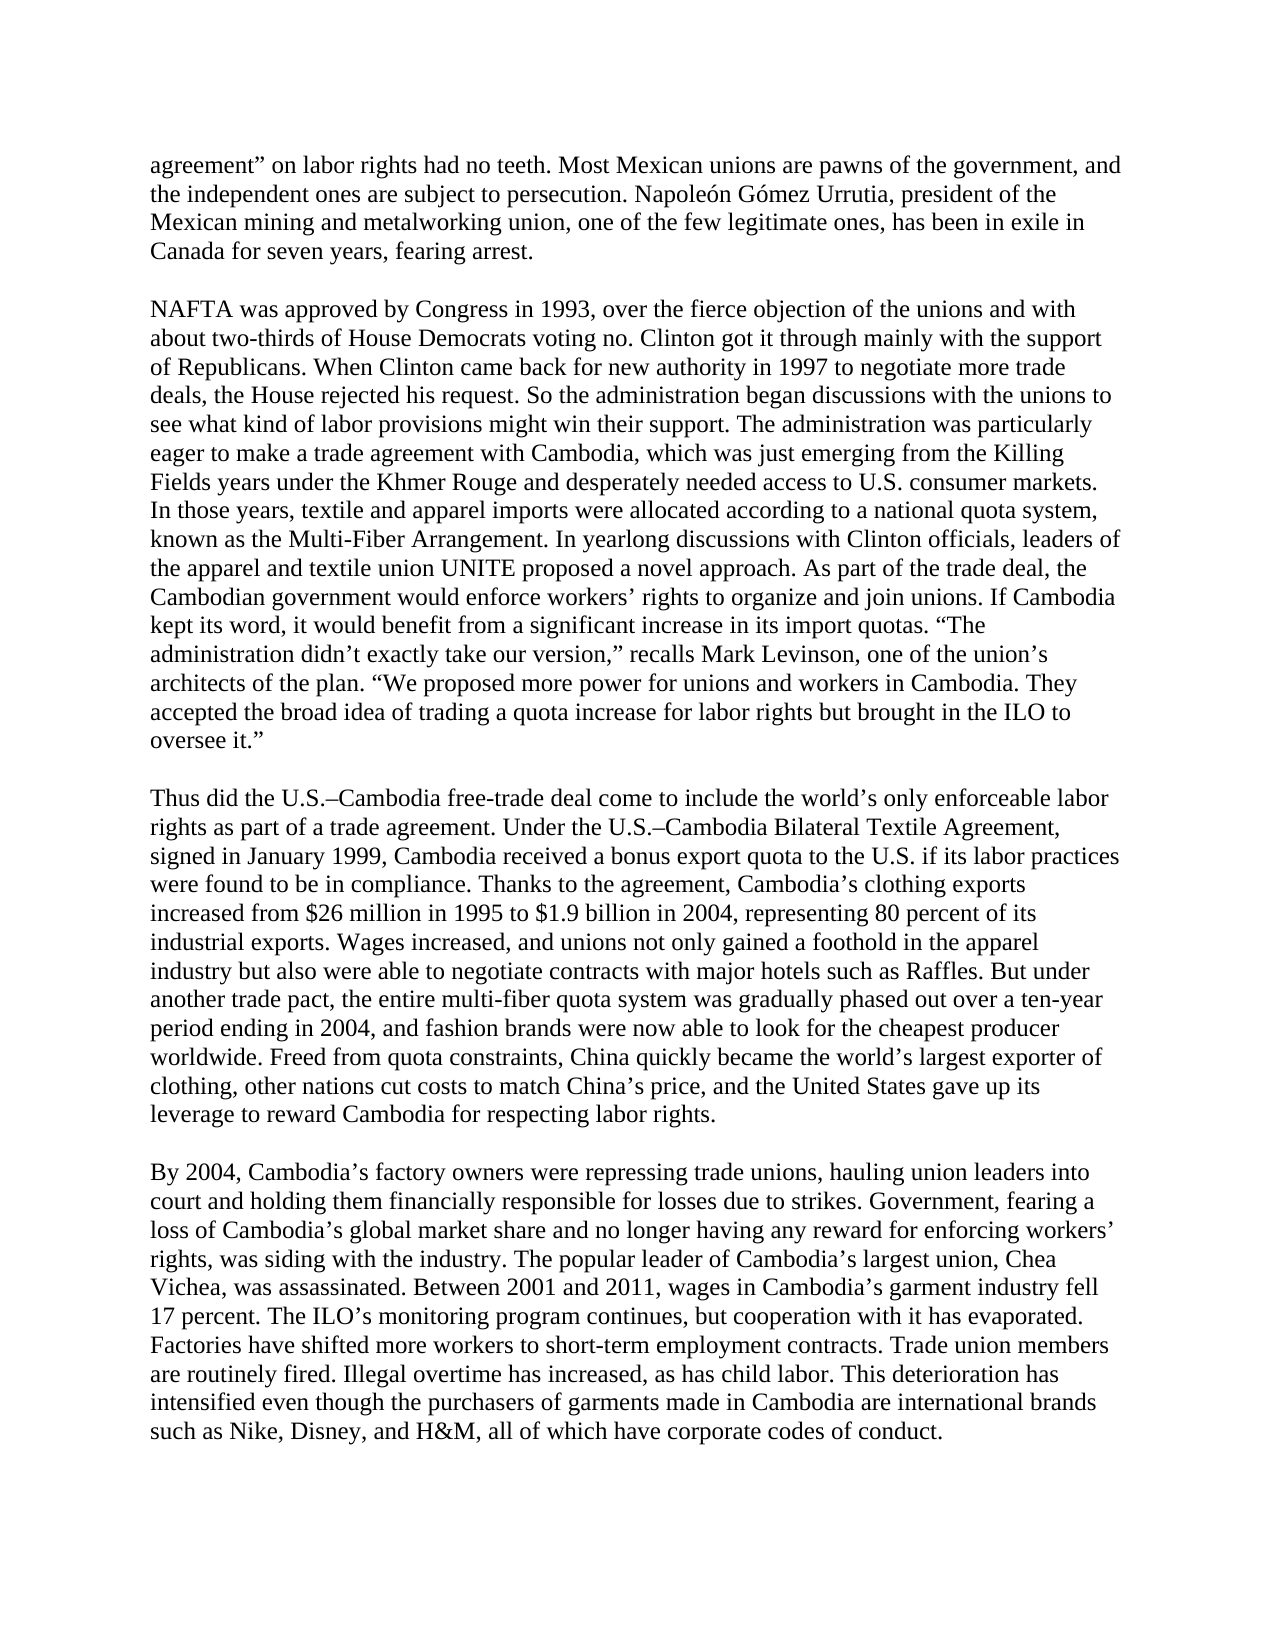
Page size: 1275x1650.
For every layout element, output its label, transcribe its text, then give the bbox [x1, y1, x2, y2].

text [150, 150, 1125, 265]
text NAFTA was approved by Congress in 1993, over the fierce objection of the unions and with about two-thirds of House Democrats voting no. Clinton got it through mainly with the support of Republicans. When Clinton came back for new authority in 1997 to negotiate more trade deals, the House rejected his request. So the administration began discussions with the unions to see what kind of labor provisions might win their support. The administration was particularly eager to make a trade agreement with Cambodia, which was just emerging from the Killing Fields years under the Khmer Rouge and desperately needed access to U.S. consumer markets. In those years, textile and apparel imports were allocated according to a national quota system, known as the Multi-Fiber Arrangement. In yearlong discussions with Clinton officials, leaders of the apparel and textile union UNITE proposed a novel approach. As part of the trade deal, the Cambodian government would enforce workers’ rights to organize and join unions. If Cambodia kept its word, it would benefit from a significant increase in its import quotas. “The administration didn’t exactly take our version,” recalls Mark Levinson, one of the union’s architects of the plan. “We proposed more power for unions and workers in Cambodia. They accepted the broad idea of trading a quota increase for labor rights but brought in the ILO to oversee it.” [150, 294, 1125, 754]
text By 2004, Cambodia’s factory owners were repressing trade unions, hauling union leaders into court and holding them financially responsible for losses due to strikes. Government, fearing a loss of Cambodia’s global market share and no longer having any reward for enforcing workers’ rights, was siding with the industry. The popular leader of Cambodia’s largest union, Chea Vichea, was assassinated. Between 2001 and 2011, wages in Cambodia’s garment industry fell 17 percent. The ILO’s monitoring program continues, but cooperation with it has evaporated. Factories have shifted more workers to short-term employment contracts. Trade union members are routinely fired. Illegal overtime has increased, as has child labor. This deterioration has intensified even though the purchasers of garments made in Cambodia are international brands such as Nike, Disney, and H&M, all of which have corporate codes of conduct. [150, 1157, 1125, 1445]
text Thus did the U.S.–Cambodia free-trade deal come to include the world’s only enforceable labor rights as part of a trade agreement. Under the U.S.–Cambodia Bilateral Textile Agreement, signed in January 1999, Cambodia received a bonus export quota to the U.S. if its labor practices were found to be in compliance. Thanks to the agreement, Cambodia’s clothing exports increased from $26 million in 1995 to $1.9 billion in 2004, representing 80 percent of its industrial exports. Wages increased, and unions not only gained a foothold in the apparel industry but also were able to negotiate contracts with major hotels such as Raffles. But under another trade pact, the entire multi-fiber quota system was gradually phased out over a ten-year period ending in 2004, and fashion brands were now able to look for the cheapest producer worldwide. Freed from quota constraints, China quickly became the world’s largest exporter of clothing, other nations cut costs to match China’s price, and the United States gave up its leverage to reward Cambodia for respecting labor rights. [150, 783, 1125, 1128]
